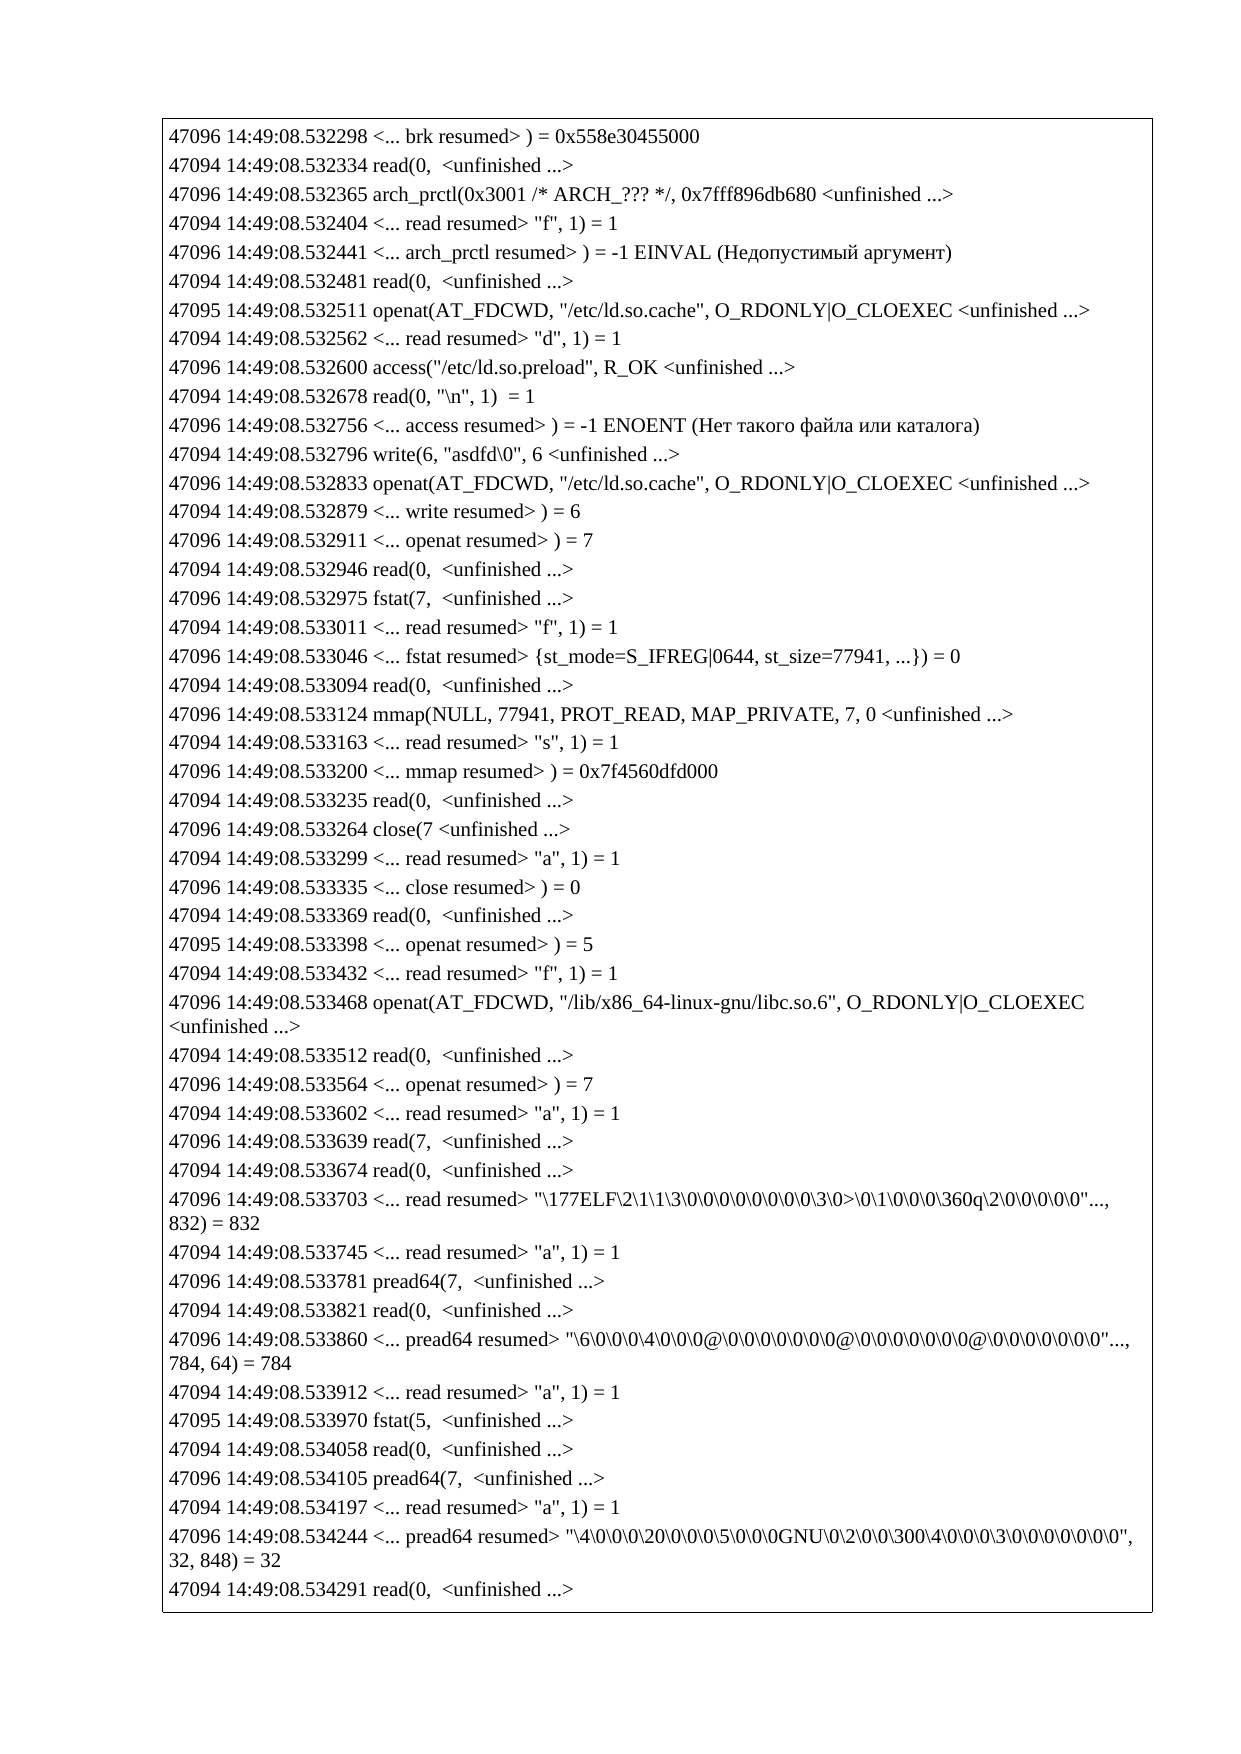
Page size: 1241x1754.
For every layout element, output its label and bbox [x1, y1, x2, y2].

table_header [163, 119, 1152, 1611]
